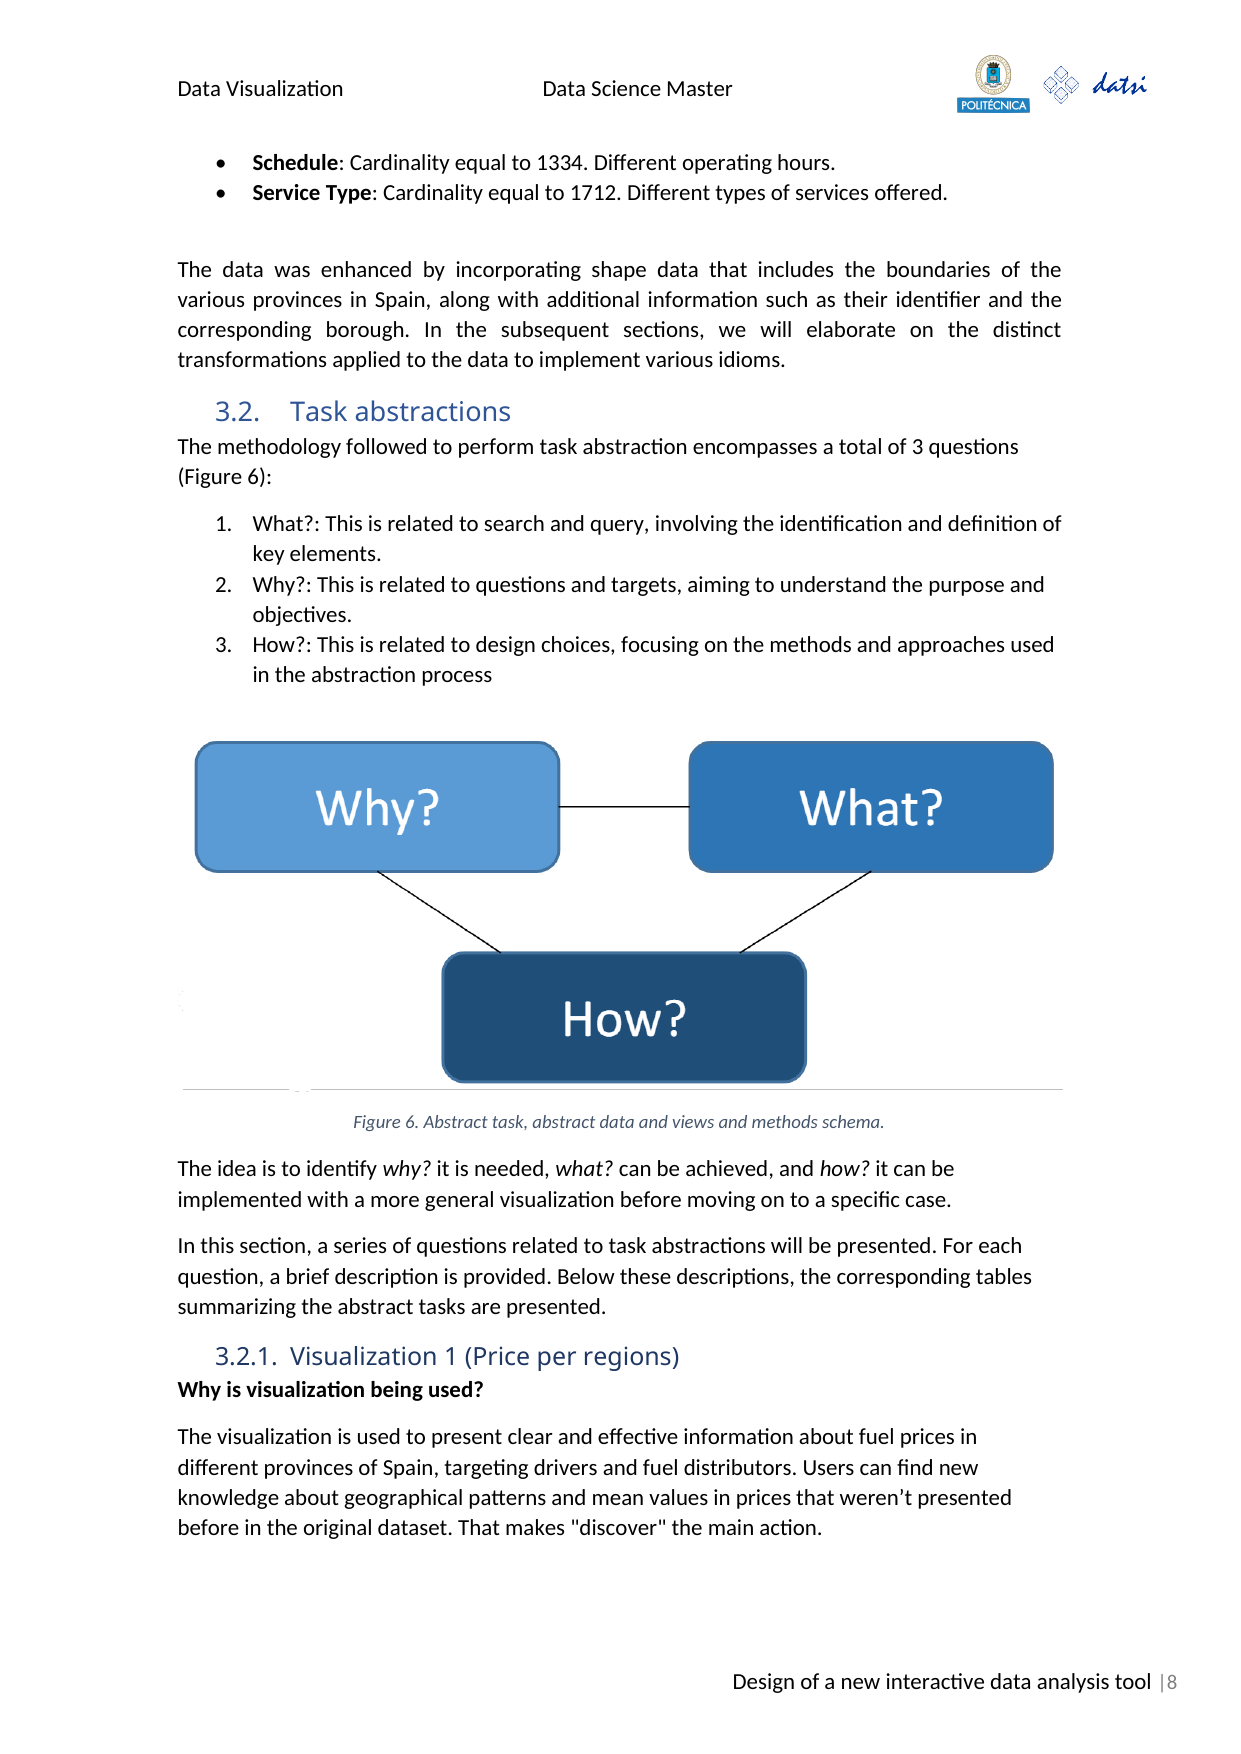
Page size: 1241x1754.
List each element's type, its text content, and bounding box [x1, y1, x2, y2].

list How?: This is related to design choices, focusing on the methods and approaches used in the abstraction process [215, 630, 1063, 688]
text In this section, a series of questions related to task abstractions will be presented. For each question, a brief description is provided. Below these descriptions, the corresponding tables summarizing the abstract tasks are presented. [177, 1232, 1063, 1320]
text The visualization is used to present clear and effective information about fuel prices in different provinces of Spain, targeting drivers and fuel distributors. Users can find new knowledge about geographical patterns and mean values in prices that weren’t presented before in the original dataset. That makes "discover" the main action. [177, 1422, 1063, 1541]
picture [1043, 65, 1147, 104]
picture [951, 51, 1036, 117]
list Service Type: Cardinality equal to 1712. Different types of services offered. [215, 178, 1063, 206]
text The idea is to identify why? it is needed, what? can be achieved, and how? it can be implemented with a more general visualization before moving on to a specific case. [177, 1154, 1063, 1213]
subtitle Task abstractions [215, 392, 1063, 429]
text The methodology followed to perform task abstraction encompasses a total of 3 questions (Figure 6): [177, 432, 1063, 490]
list Schedule: Cardinality equal to 1334. Different operating hours. [215, 148, 1063, 176]
picture [177, 707, 1063, 1092]
text The data was enhanced by incorporating shape data that includes the boundaries of the various provinces in Spain, along with additional information such as their identifier and the corresponding borough. In the subsequent sections, we will elaborate on the distinct transformations applied to the data to implement various idioms. [177, 255, 1063, 373]
list What?: This is related to search and query, involving the identification and definition of key elements. [215, 509, 1063, 567]
subtitle Visualization 1 (Price per regions) [215, 1339, 1063, 1373]
text Why is visualization being used? [177, 1376, 1063, 1404]
list Why?: This is related to questions and targets, aiming to understand the purpose and objectives. [215, 570, 1063, 628]
